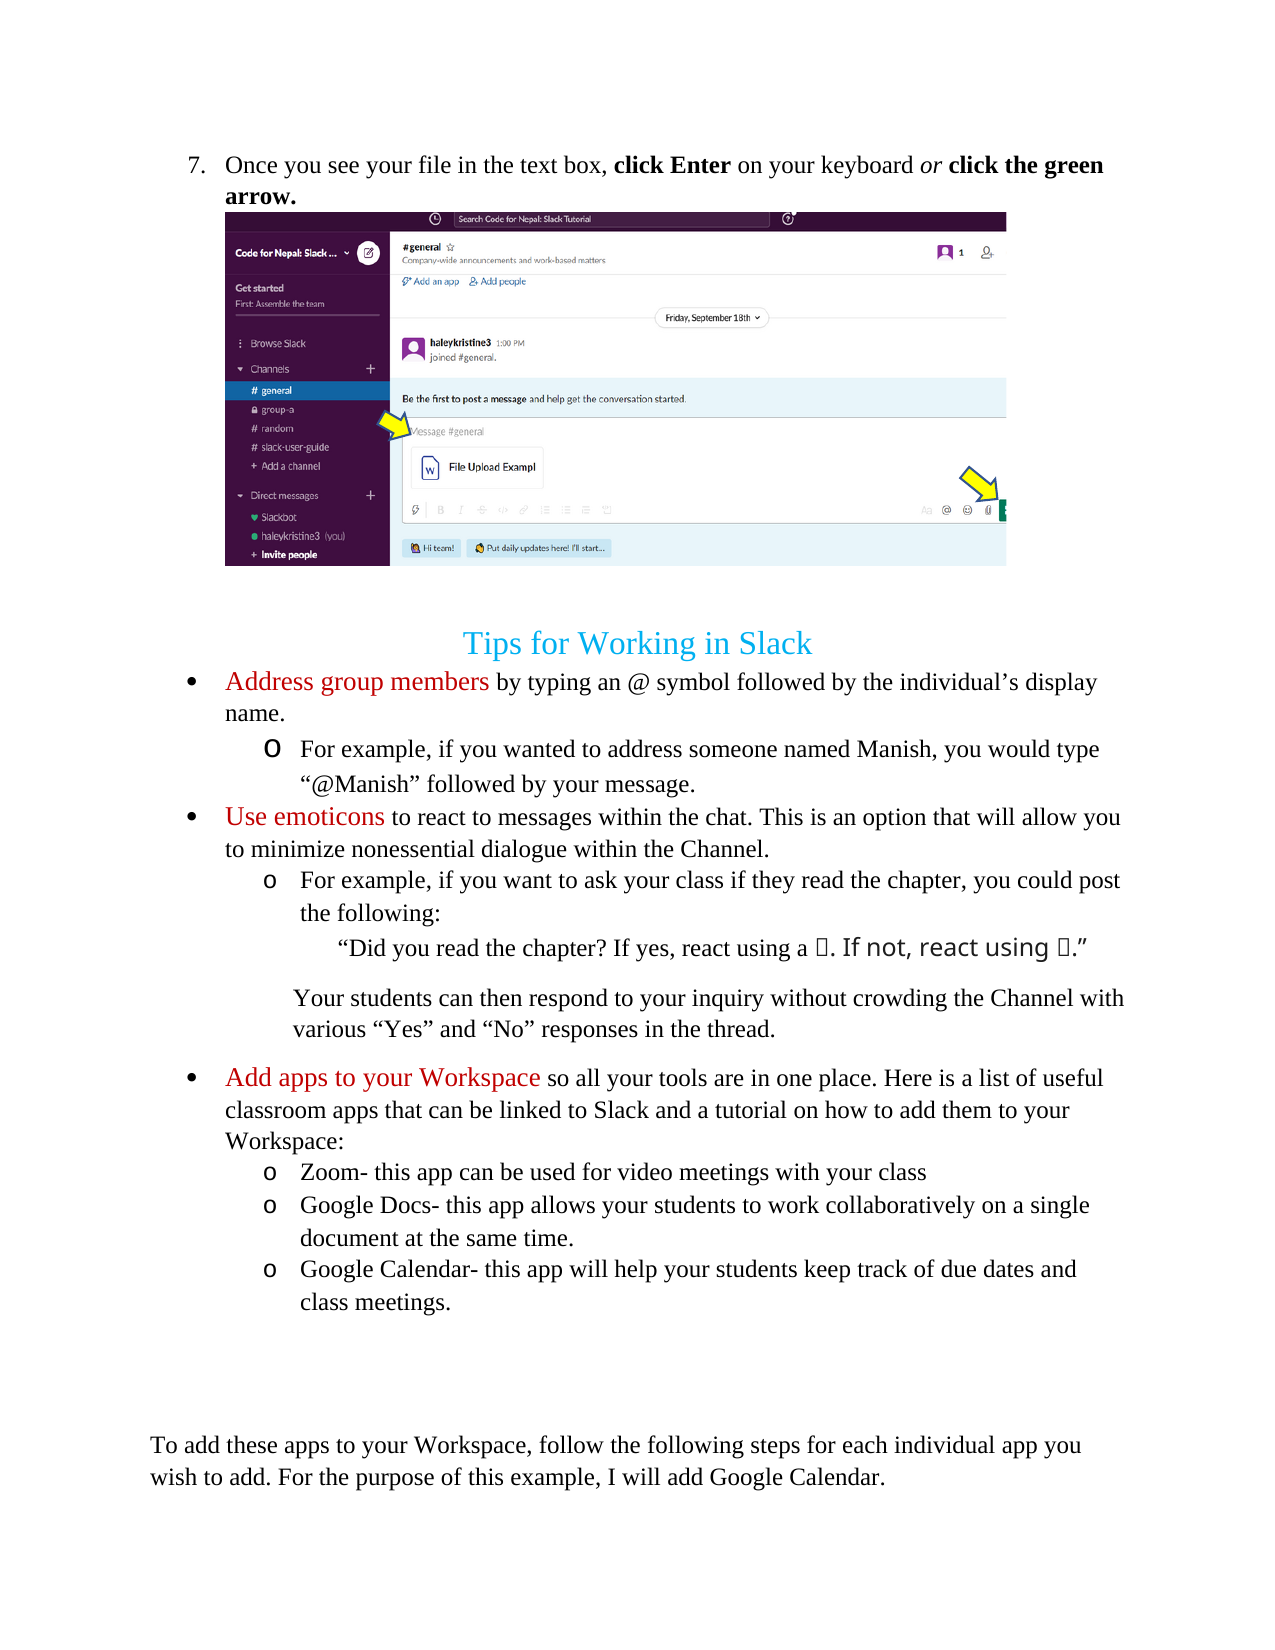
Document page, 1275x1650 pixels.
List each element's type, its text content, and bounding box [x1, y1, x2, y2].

list Use emoticons to react to messages within the chat. This is an option that will allow you to minimize nonessential dialogue within the Channel. [187, 801, 1125, 863]
list Add apps to your Workspace so all your tools are in one place. Here is a list of useful classroom apps that can be linked to Slack and a tutorial on how to add them to your Workspace: [187, 1061, 1125, 1154]
list “Did you read the chapter? If yes, react using a ✅. If not, react using 👀.” [337, 929, 1125, 963]
list Once you see your file in the text box, click Enter on your keyboard or click the green arrow. [187, 150, 1125, 210]
list Address group members by typing an @ symbol followed by the individual’s display name. [187, 665, 1125, 727]
text Your students can then respond to your inquiry without crowding the Channel with various “Yes” and “No” responses in the thread. [293, 983, 1125, 1042]
list Google Docs- this app allows your students to work collaboratively on a single document at the same time. [262, 1190, 1125, 1252]
text To add these apps to your Workspace, follow the following steps for each individual app you wish to add. For the purpose of this example, I will add Google Calendar. [150, 1431, 1125, 1490]
subtitle Tips for Working in Slack [150, 623, 1125, 662]
list Google Calendar- this app will help your students keep track of due dates and class meetings. [262, 1254, 1125, 1316]
list For example, if you want to ask your class if they read the chapter, you could post the following: [262, 865, 1125, 927]
list For example, if you wanted to address someone named Manish, you would type “@Manish” followed by your message. [262, 729, 1125, 798]
list Zoom- this app can be used for video meetings with your class [262, 1157, 1125, 1188]
picture [225, 212, 1007, 566]
